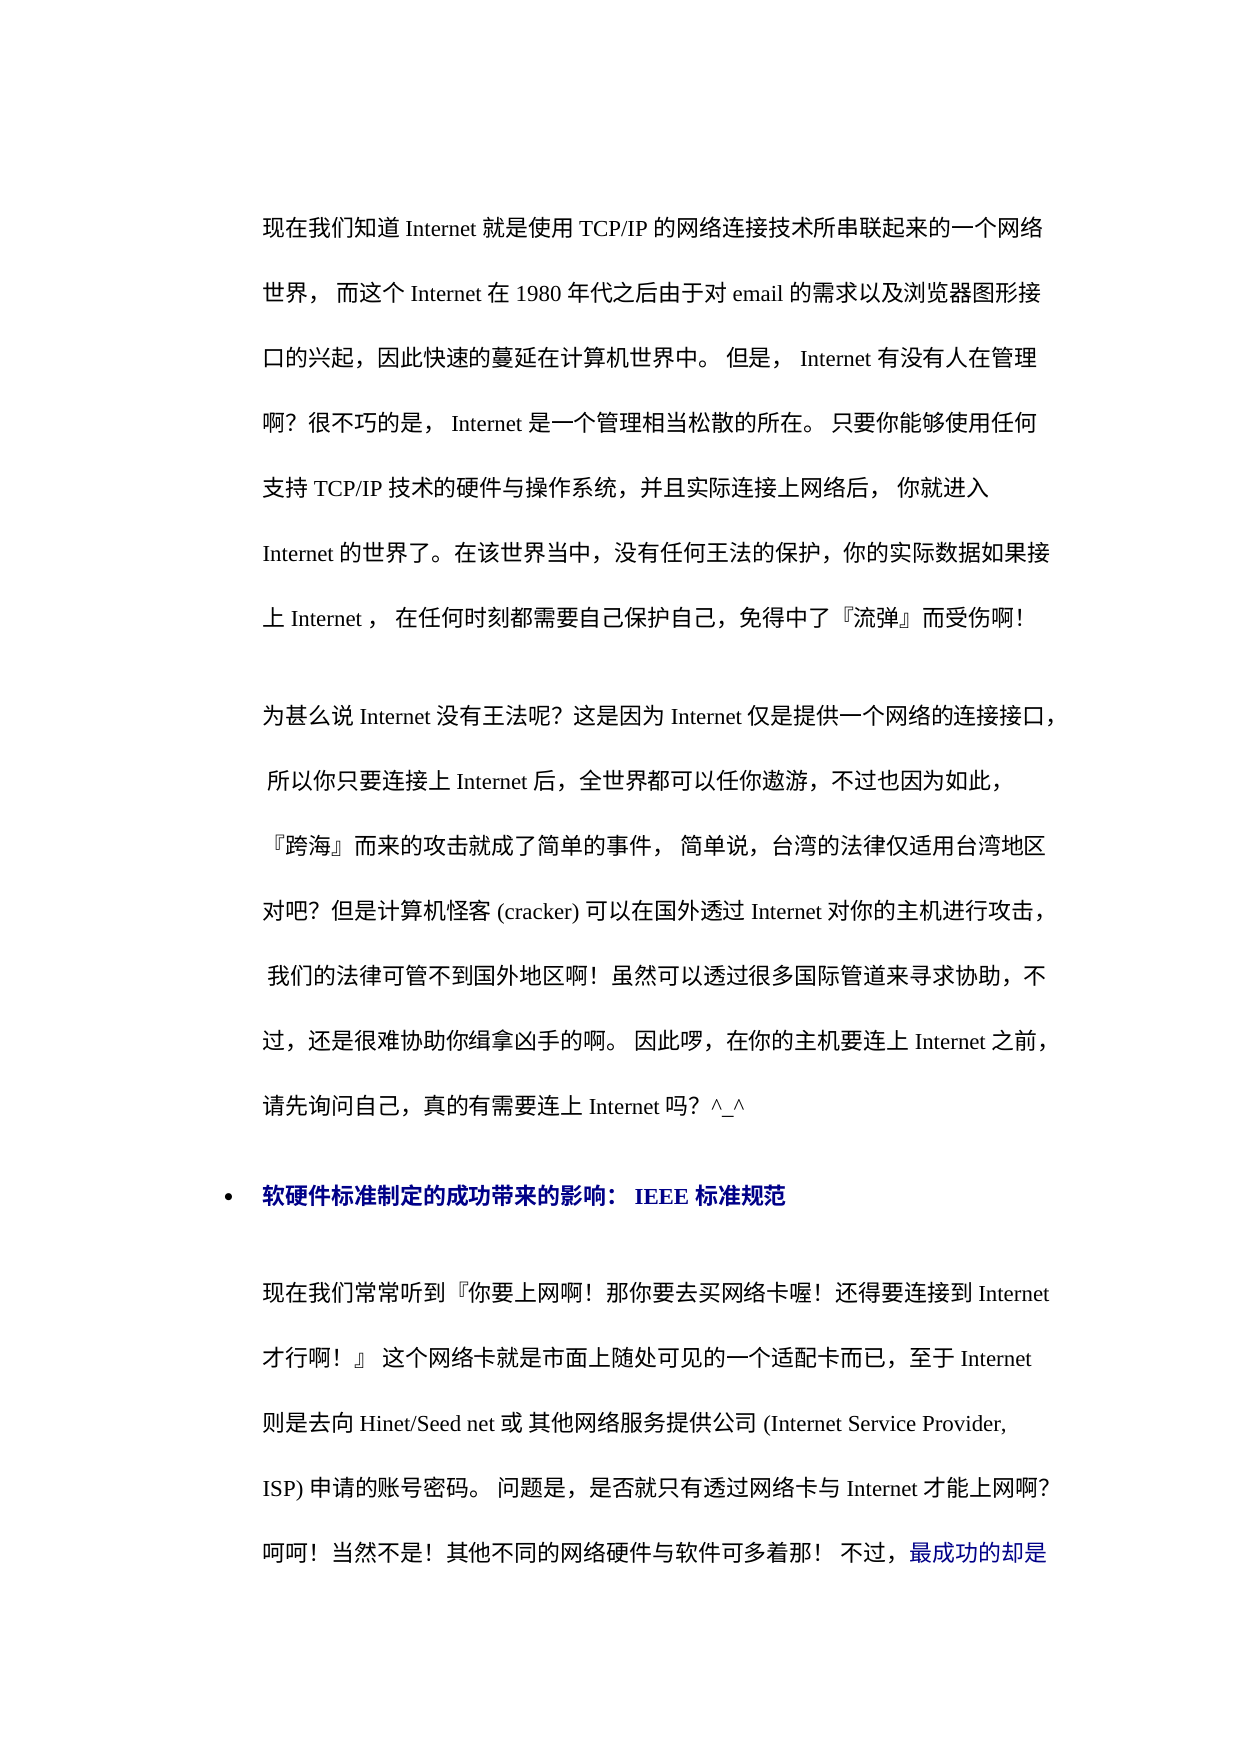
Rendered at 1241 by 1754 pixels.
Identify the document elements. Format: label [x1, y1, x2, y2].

list [225, 1162, 1053, 1584]
list [225, 162, 1053, 1137]
